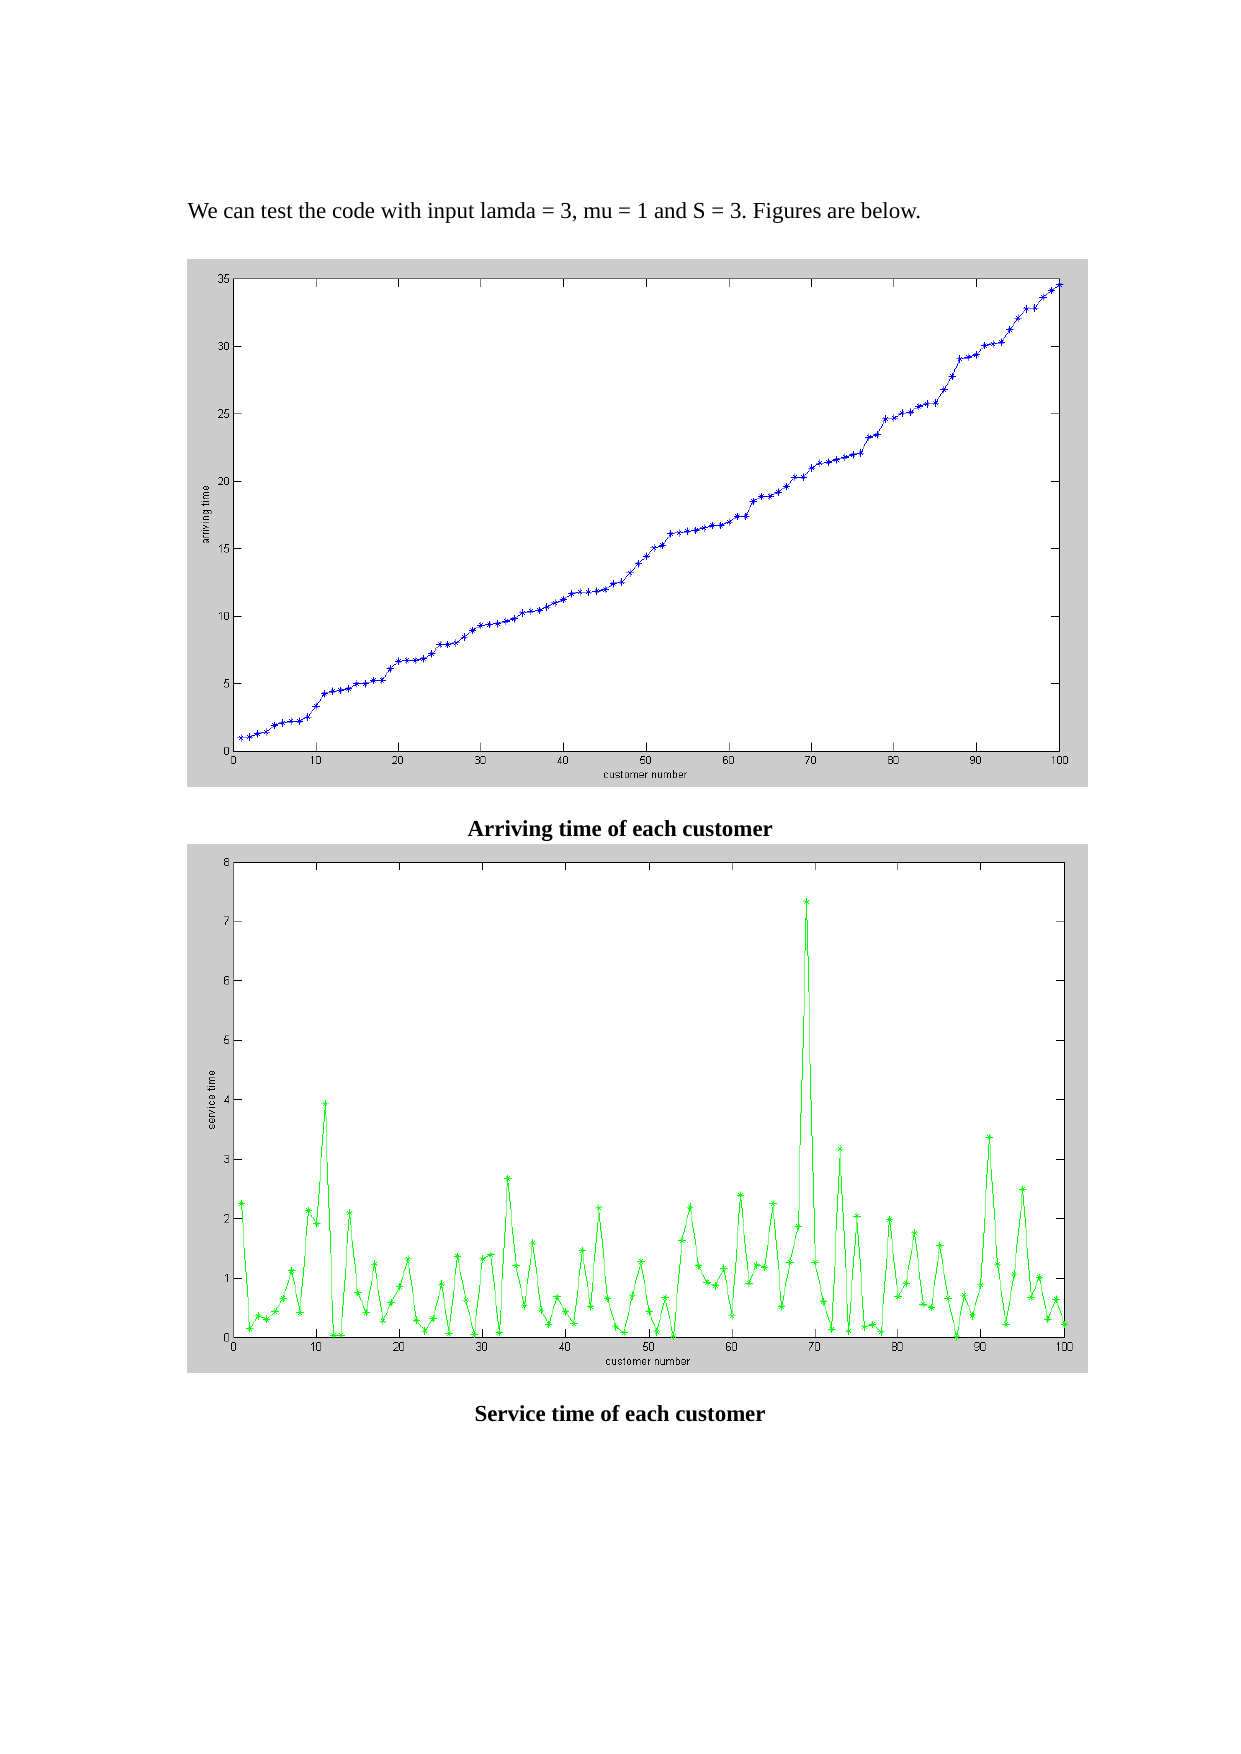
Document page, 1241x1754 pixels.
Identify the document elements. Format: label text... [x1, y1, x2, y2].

picture [187, 844, 1088, 1373]
picture [187, 259, 1088, 787]
text Arriving time of each customer [187, 812, 1053, 844]
text Service time of each customer [187, 1397, 1053, 1429]
text We can test the code with input lamda = 3, mu = 1 and S = 3. Figures are below. [187, 194, 1053, 227]
